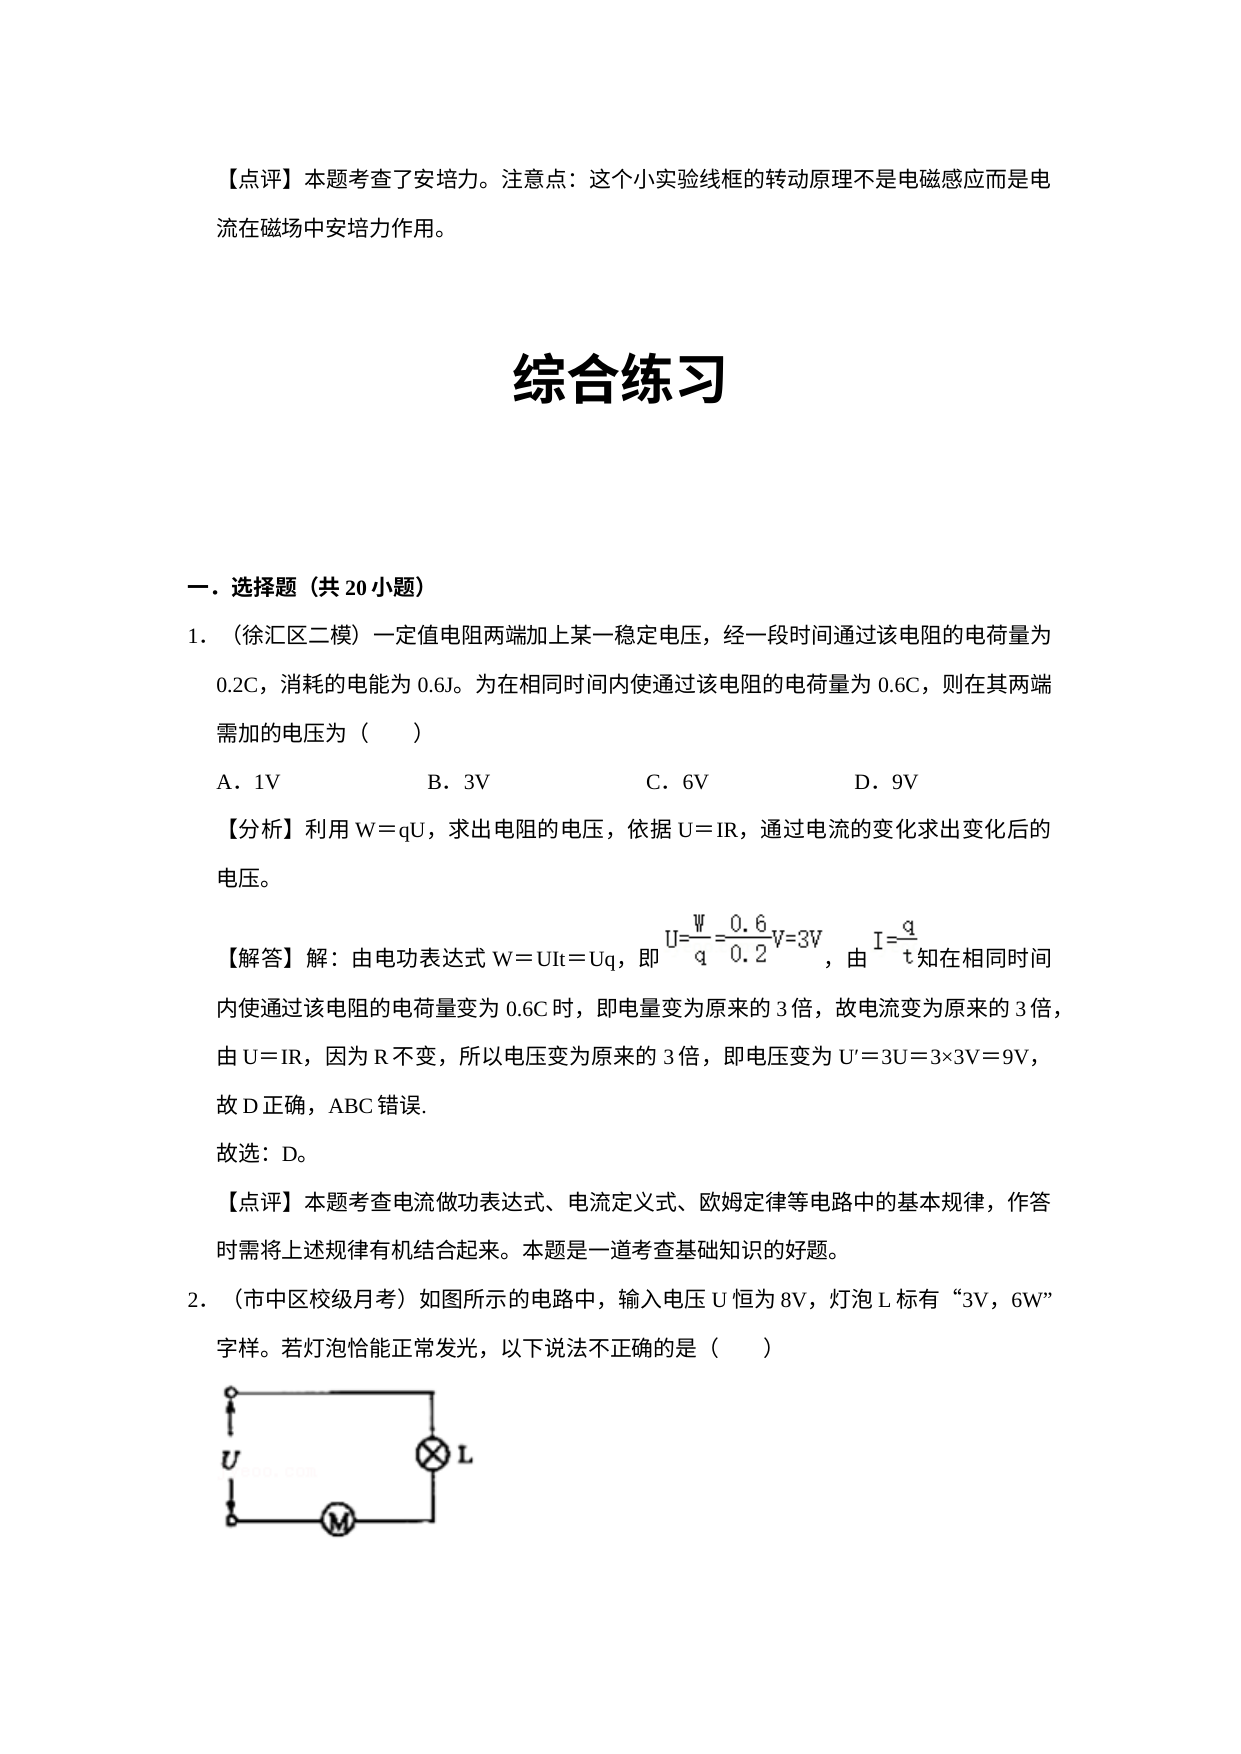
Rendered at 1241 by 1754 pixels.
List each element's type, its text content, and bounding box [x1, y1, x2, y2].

text 【点评】本题考查电流做功表达式、电流定义式、欧姆定律等电路中的基本规律，作答时需将上述规律有机结合起来。本题是一道考查基础知识的好题。 [216, 1184, 1053, 1266]
picture [868, 910, 918, 967]
text 【点评】本题考查了安培力。注意点：这个小实验线框的转动原理不是电磁感应而是电流在磁场中安培力作用。 [216, 162, 1053, 243]
text 【解答】解：由电功表达式W＝UIt＝Uq，即，由知在相同时间内使通过该电阻的电荷量变为0.6C时，即电量变为原来的3倍，故电流变为原来的3倍，由U＝IR，因为R不变，所以电压变为原来的3倍，即电压变为U′＝3U＝3×3V＝9V，故D正确，ABC错误. [216, 909, 1053, 1120]
subtitle 综合练习 [187, 327, 1053, 424]
text A．1V B．3V C．6V D．9V [187, 763, 1053, 796]
text 故选：D。 [216, 1136, 1053, 1168]
text 2．（市中区校级月考）如图所示的电路中，输入电压U恒为8V，灯泡L标有“3V，6W”字样。若灯泡恰能正常发光，以下说法不正确的是（ ） [187, 1281, 1053, 1363]
text 1．（徐汇区二模）一定值电阻两端加上某一稳定电压，经一段时间通过该电阻的电荷量为0.2C，消耗的电能为0.6J。为在相同时间内使通过该电阻的电荷量为0.6C，则在其两端需加的电压为（ ） [187, 618, 1053, 748]
text 一．选择题（共20小题） [187, 569, 1053, 602]
text 【分析】利用W＝qU，求出电阻的电压，依据U＝IR，通过电流的变化求出变化后的电压。 [216, 812, 1053, 893]
picture [661, 910, 824, 967]
picture [216, 1378, 479, 1543]
